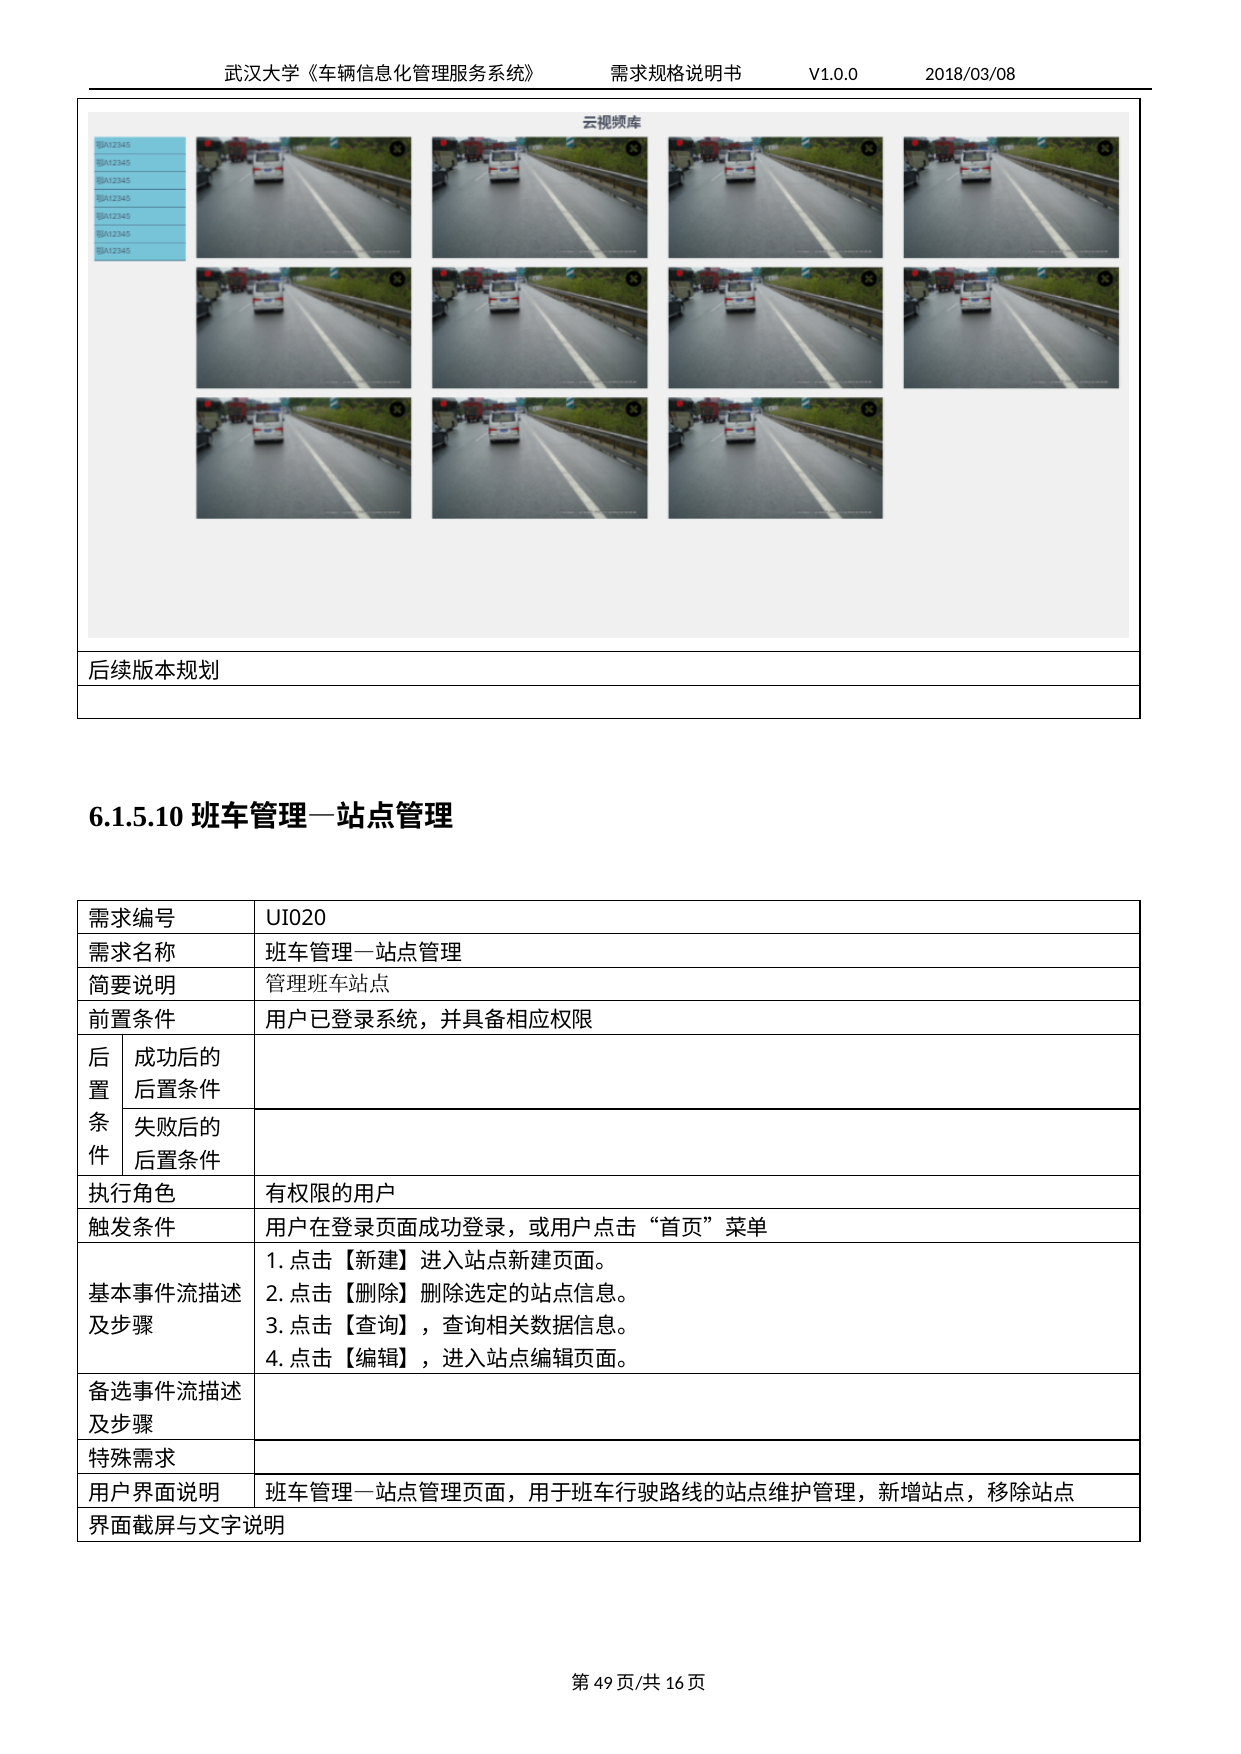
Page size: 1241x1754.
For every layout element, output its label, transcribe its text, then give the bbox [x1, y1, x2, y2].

table_cell 触发条件 [78, 1209, 254, 1242]
table_cell [78, 686, 1139, 718]
subtitle 6.1.5.10 班车管理—站点管理 [89, 781, 1152, 846]
table_cell 成功后的后置条件 [123, 1035, 254, 1108]
table_cell 执行角色 [78, 1176, 254, 1208]
table_cell [255, 1441, 1139, 1473]
table_cell 用户在登录页面成功登录，或用户点击“首页”菜单 [255, 1209, 1139, 1242]
table_cell 用户已登录系统，并具备相应权限 [255, 1001, 1139, 1034]
table_cell 界面截屏与文字说明 [78, 1508, 1139, 1541]
table_cell 管理班车站点 [255, 968, 1139, 1000]
table_cell 界面截屏与文字说明 [78, 99, 1139, 651]
table_header UI020 [255, 901, 1139, 933]
table_cell 后 置 条 件 [78, 1035, 122, 1175]
table_cell 后续版本规划 [78, 652, 1139, 685]
table_cell 失败后的后置条件 [123, 1109, 254, 1175]
table_cell 有权限的用户 [255, 1176, 1139, 1208]
table_cell [255, 1035, 1139, 1108]
table_cell 基本事件流描述及步骤 [78, 1243, 254, 1373]
table_cell 备选事件流描述及步骤 [78, 1374, 254, 1439]
table_cell [255, 1110, 1139, 1175]
table_cell 前置条件 [78, 1001, 254, 1034]
table_cell 需求名称 [78, 934, 254, 967]
table_header 需求编号 [78, 901, 254, 933]
table_cell 特殊需求 [78, 1440, 254, 1473]
table_cell 简要说明 [78, 968, 254, 1000]
table_cell 1. 点击【新建】进入站点新建页面。 2. 点击【删除】删除选定的站点信息。 3. 点击【查询】，查询相关数据信息。 4. 点击【编辑】，进入站点编辑页面。 [255, 1243, 1139, 1373]
table_cell 班车管理—站点管理页面，用于班车行驶路线的站点维护管理，新增站点，移除站点 [255, 1475, 1139, 1507]
table_cell 用户界面说明 [78, 1474, 254, 1507]
table_cell 班车管理—站点管理 [255, 934, 1139, 967]
table_cell [255, 1374, 1139, 1439]
picture [88, 112, 1129, 638]
